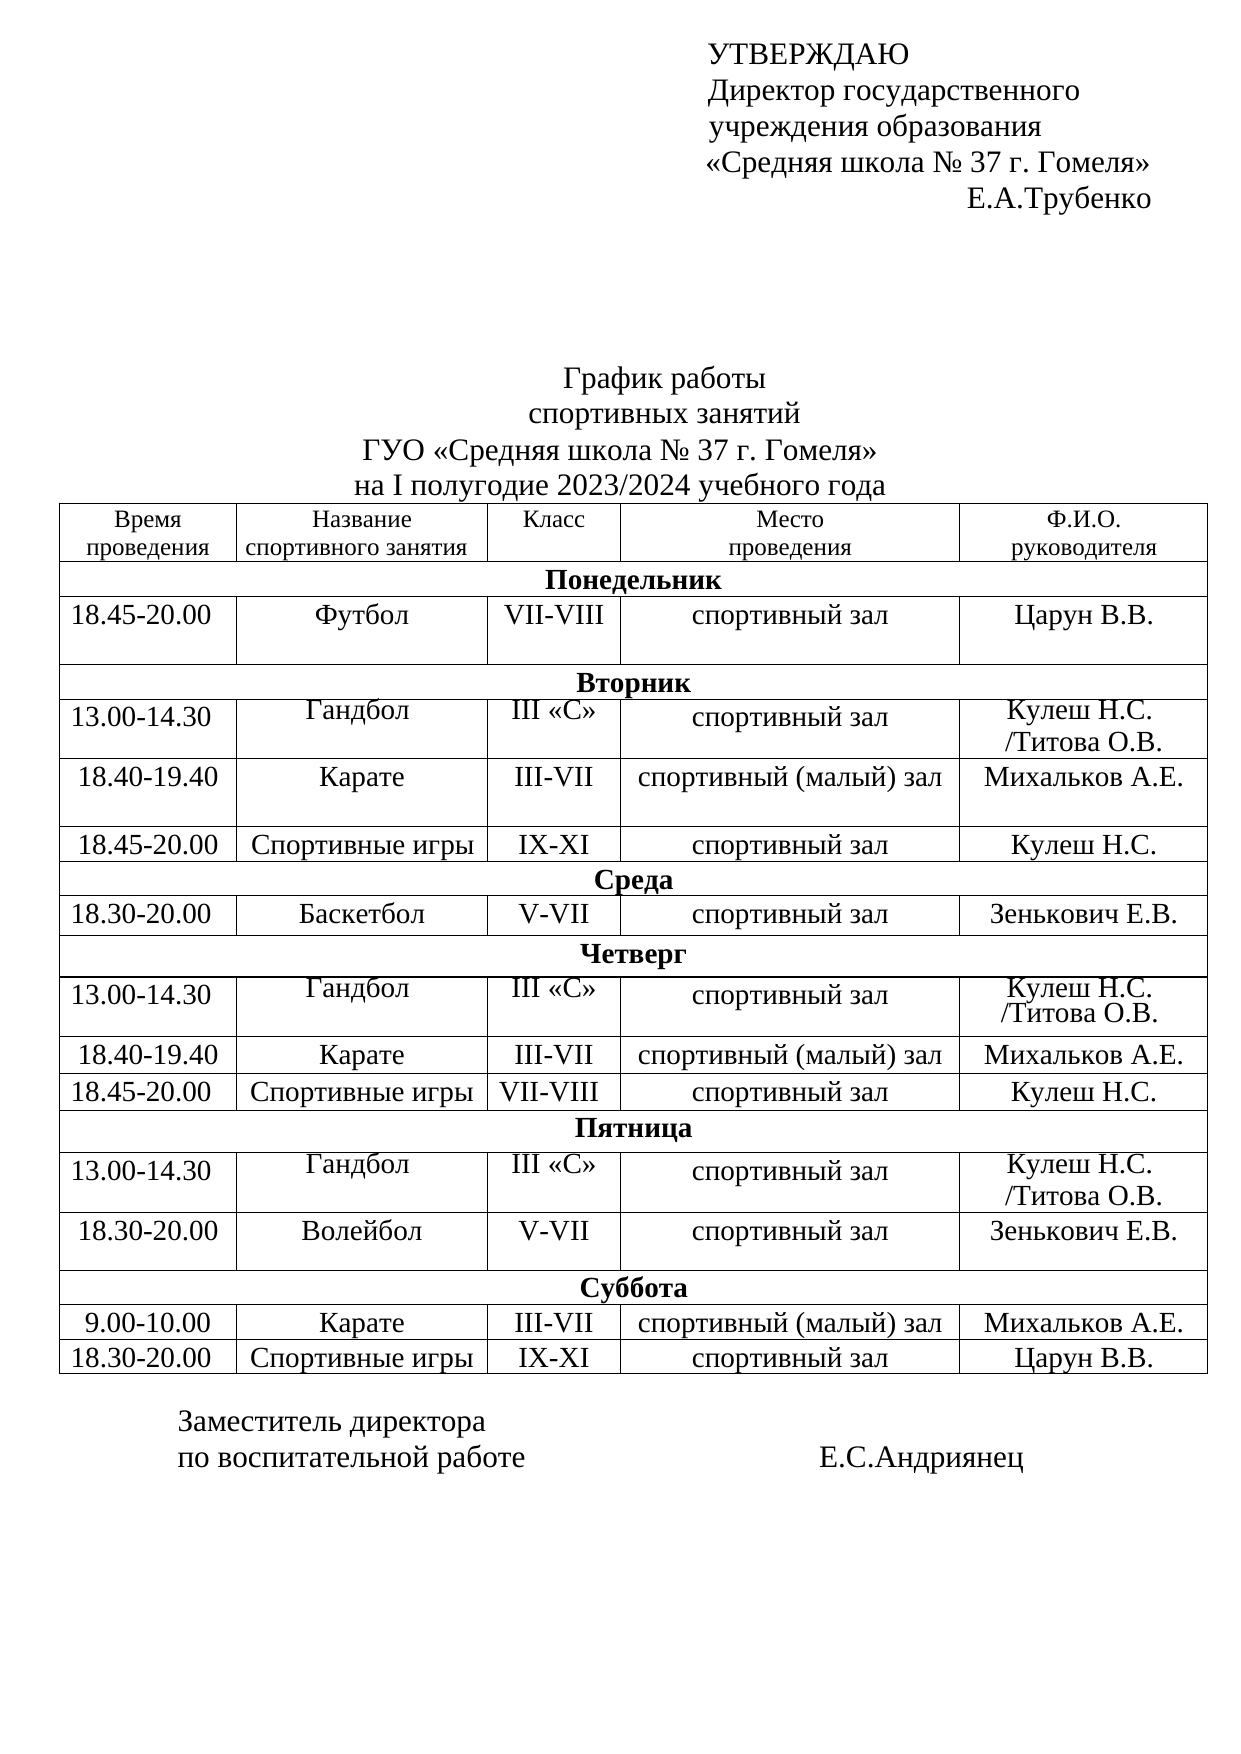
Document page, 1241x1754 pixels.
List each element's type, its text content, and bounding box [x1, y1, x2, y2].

text Заместитель директора [177, 1402, 1153, 1438]
table_cell Карате [237, 1305, 487, 1339]
table_cell Пятница [60, 1111, 1207, 1152]
table_cell Карате [237, 1037, 487, 1073]
table_cell Кулеш Н.С. [960, 1074, 1207, 1109]
text по воспитательной работе Е.С.Андриянец [177, 1438, 1153, 1474]
table_cell III «С» [488, 978, 620, 1036]
table_cell спортивный (малый) зал [621, 1037, 959, 1073]
table_cell Футбол [237, 597, 487, 664]
table_cell спортивный зал [621, 1213, 959, 1269]
table_cell спортивный зал [621, 1340, 959, 1373]
text График работы [177, 359, 1152, 395]
table_cell Волейбол [237, 1213, 487, 1269]
table_cell IX-XI [488, 827, 620, 861]
table_cell 18.45-20.00 [60, 1074, 236, 1109]
table_cell 18.45-20.00 [60, 827, 236, 861]
table_cell спортивный (малый) зал [621, 759, 959, 826]
table_cell спортивный зал [621, 978, 959, 1036]
table_cell Четверг [60, 936, 1207, 976]
table_cell спортивный зал [621, 700, 959, 758]
table_cell спортивный зал [621, 1074, 959, 1109]
table_header Ф.И.О. руководителя [960, 504, 1207, 561]
table_cell 13.00-14.30 [60, 1153, 236, 1212]
text на I полугодие 2023/2024 учебного года [88, 467, 1152, 503]
table_cell Спортивные игры [237, 827, 487, 861]
table_cell Кулеш Н.С. [960, 827, 1207, 861]
table_cell Суббота [60, 1271, 1207, 1304]
table_cell IX-XI [488, 1340, 620, 1373]
table_cell 18.30-20.00 [60, 1213, 236, 1269]
table_cell Кулеш Н.С. /Титова О.В. [960, 700, 1207, 758]
table_cell 18.30-20.00 [60, 1340, 236, 1373]
table_cell Гандбол [237, 978, 487, 1036]
text УТВЕРЖДАЮ [177, 35, 1152, 71]
table_cell Понедельник [60, 562, 1207, 596]
table_cell 18.40-19.40 [60, 759, 236, 826]
table_cell спортивный (малый) зал [621, 1305, 959, 1339]
table_cell Вторник [60, 665, 1207, 698]
table_header Место проведения [621, 504, 959, 561]
table_header Время проведения [60, 504, 236, 561]
table_cell Кулеш Н.С. /Титова О.В. [960, 1153, 1207, 1212]
table_cell Зенькович Е.В. [960, 1213, 1207, 1269]
table_cell Царун В.В. [960, 597, 1207, 664]
table_cell Баскетбол [237, 896, 487, 935]
table_cell 13.00-14.30 [60, 700, 236, 758]
table_cell спортивный зал [621, 597, 959, 664]
table_cell VII-VIII [488, 1074, 620, 1109]
table_cell Михальков А.Е. [960, 1037, 1207, 1073]
table_cell Спортивные игры [237, 1340, 487, 1373]
table_cell III-VII [488, 1037, 620, 1073]
table_cell Царун В.В. [960, 1340, 1207, 1373]
table_cell спортивный зал [621, 1153, 959, 1212]
table_cell Зенькович Е.В. [960, 896, 1207, 935]
table_cell Кулеш Н.С. /Титова О.В. [960, 978, 1207, 1036]
table_cell III-VII [488, 1305, 620, 1339]
text «Средняя школа № . Гомеля» Е.А.Трубенко [177, 143, 1152, 215]
table_cell Гандбол [237, 1153, 487, 1212]
table_header Название спортивного занятия [237, 504, 487, 561]
table_cell 18.40-19.40 [60, 1037, 236, 1073]
table_header Класс [488, 504, 620, 561]
table_cell V-VII [488, 1213, 620, 1269]
text спортивных занятий [177, 395, 1152, 431]
table_cell Спортивные игры [237, 1074, 487, 1109]
table_cell III-VII [488, 759, 620, 826]
table_cell 18.30-20.00 [60, 896, 236, 935]
table_cell V-VII [488, 896, 620, 935]
text Директор государственного [177, 71, 1152, 107]
table_cell спортивный зал [621, 896, 959, 935]
table_cell 9.00-10.00 [60, 1305, 236, 1339]
table_cell 13.00-14.30 [60, 978, 236, 1036]
table_cell Михальков А.Е. [960, 1305, 1207, 1339]
table_cell Среда [60, 862, 1207, 895]
table_cell 18.45-20.00 [60, 597, 236, 664]
text учреждения образования [685, 107, 1152, 143]
table_cell VII-VIII [488, 597, 620, 664]
table_cell Карате [237, 759, 487, 826]
table_cell III «С» [488, 700, 620, 758]
table_cell Михальков А.Е. [960, 759, 1207, 826]
table_cell Гандбол [237, 700, 487, 758]
text ГУО «Средняя школа № . Гомеля» [88, 431, 1152, 467]
table_cell спортивный зал [621, 827, 959, 861]
table_cell III «С» [488, 1153, 620, 1212]
